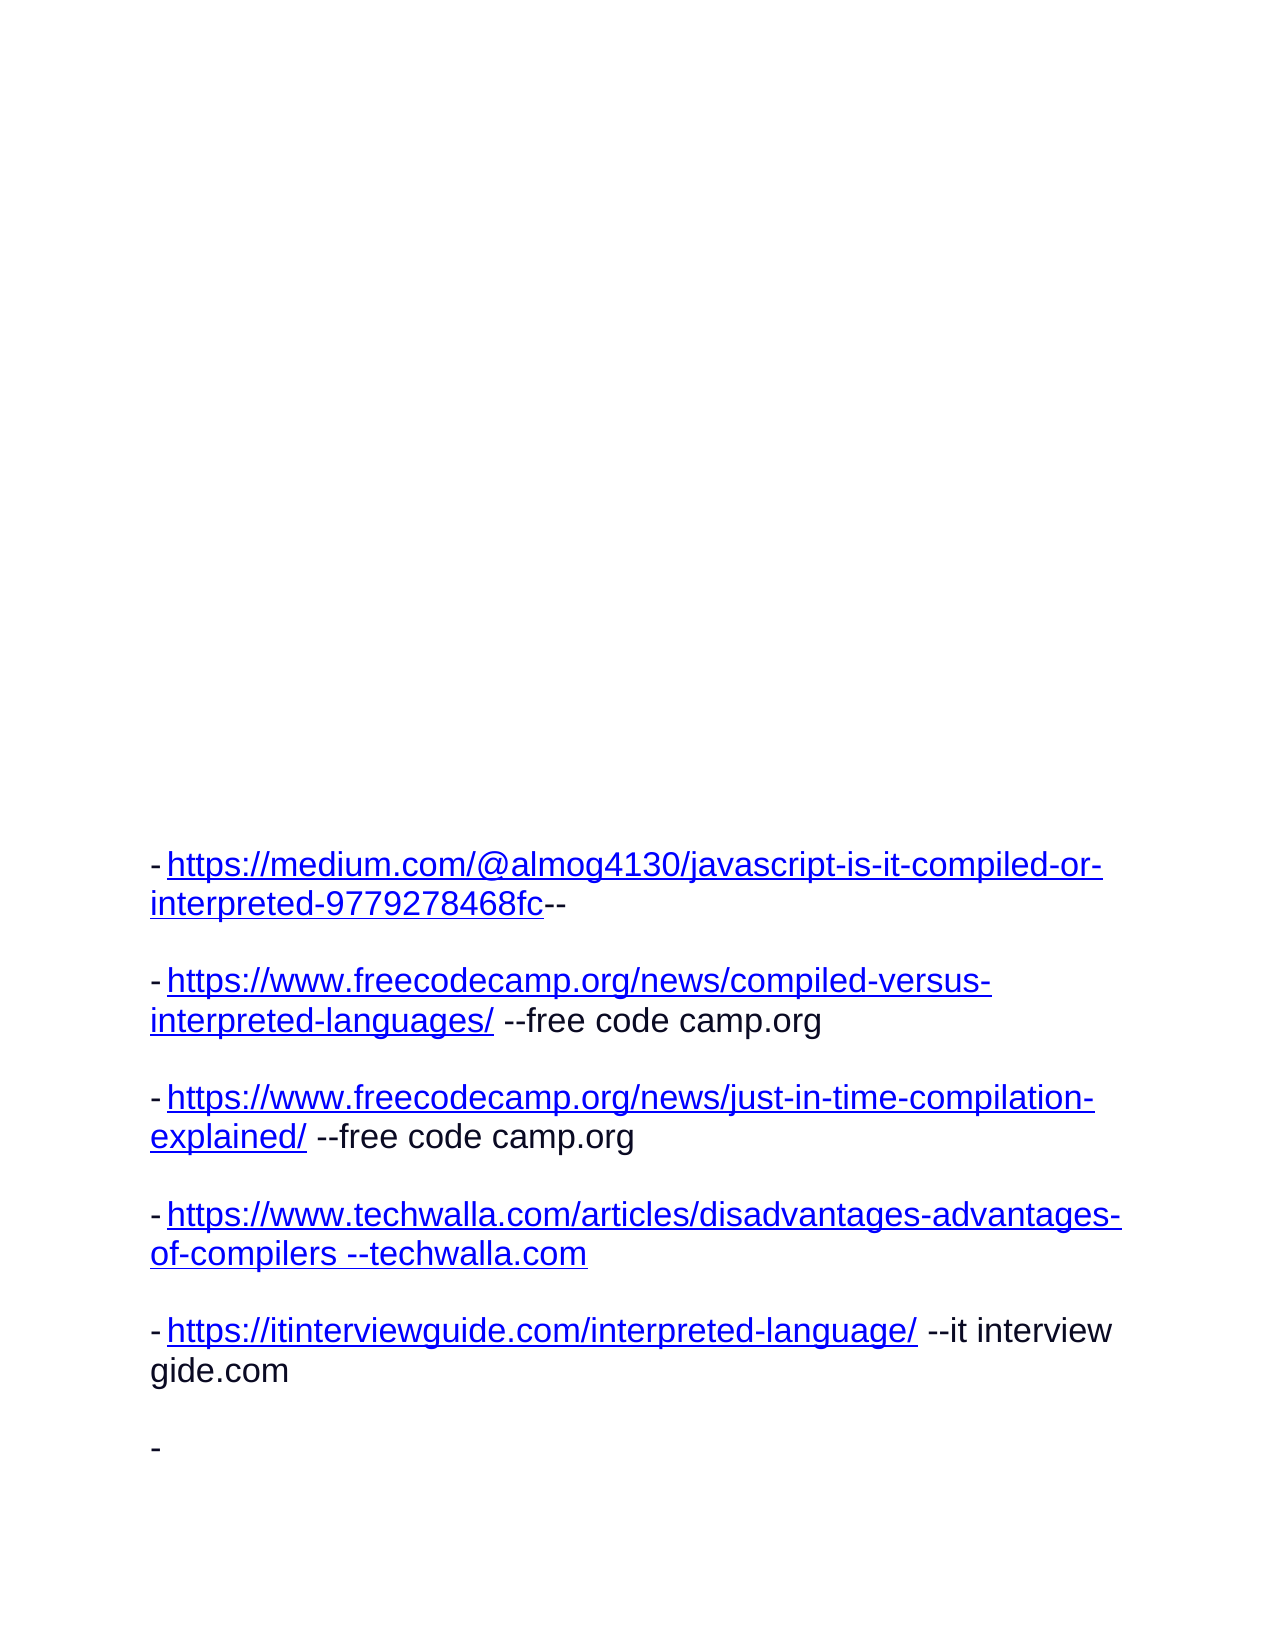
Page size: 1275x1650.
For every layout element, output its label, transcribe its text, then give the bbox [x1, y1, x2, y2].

text - https://www.techwalla.com/articles/disadvantages-advantages-of-compilers --techwalla.com [150, 1194, 1125, 1273]
text - https://www.freecodecamp.org/news/compiled-versus-interpreted-languages/ --free code camp.org [150, 960, 1125, 1039]
text - https://itinterviewguide.com/interpreted-language/ --it interview gide.com [150, 1310, 1125, 1389]
text - https://medium.com/@almog4130/javascript-is-it-compiled-or-interpreted-9779278468fc-- [150, 844, 1125, 923]
text - [150, 1427, 1125, 1467]
text - https://www.freecodecamp.org/news/just-in-time-compilation-explained/ --free code camp.org [150, 1077, 1125, 1156]
